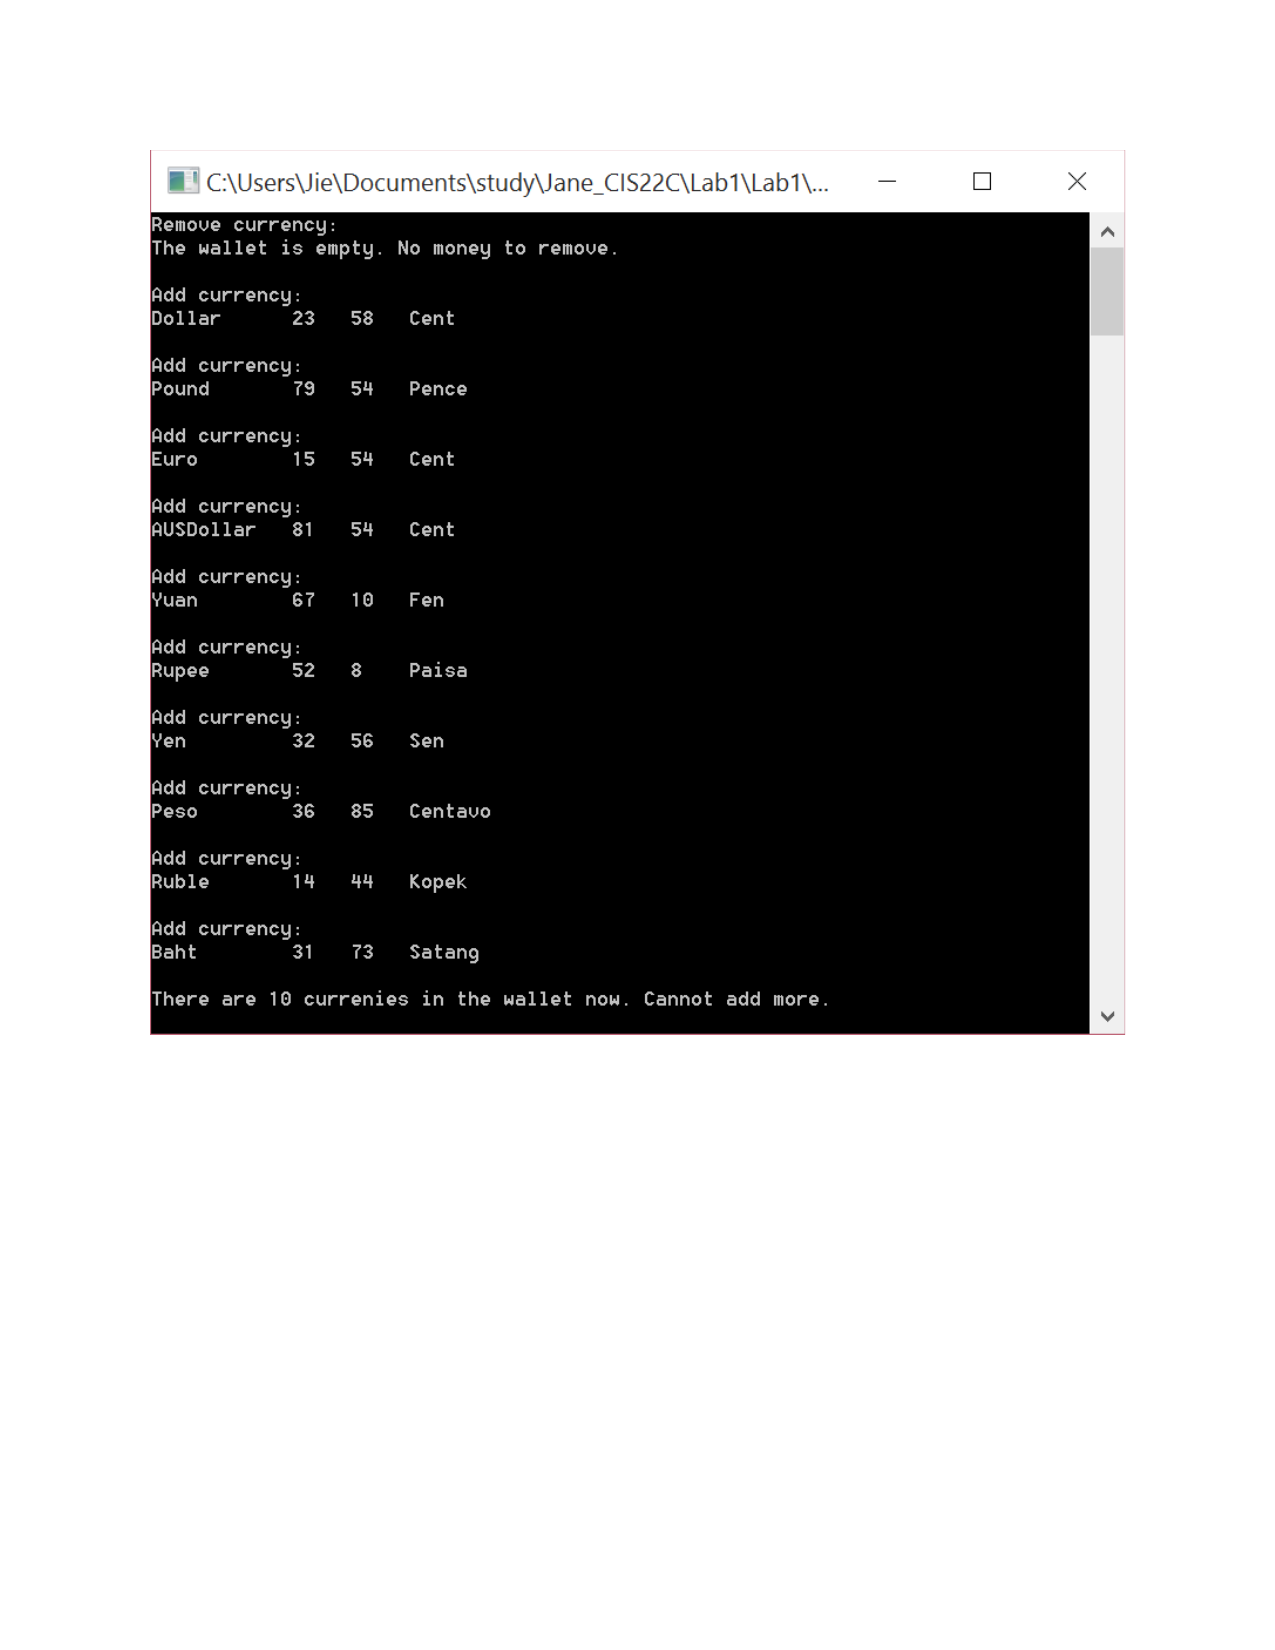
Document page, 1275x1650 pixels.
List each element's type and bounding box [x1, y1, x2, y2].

picture [150, 150, 1125, 1035]
